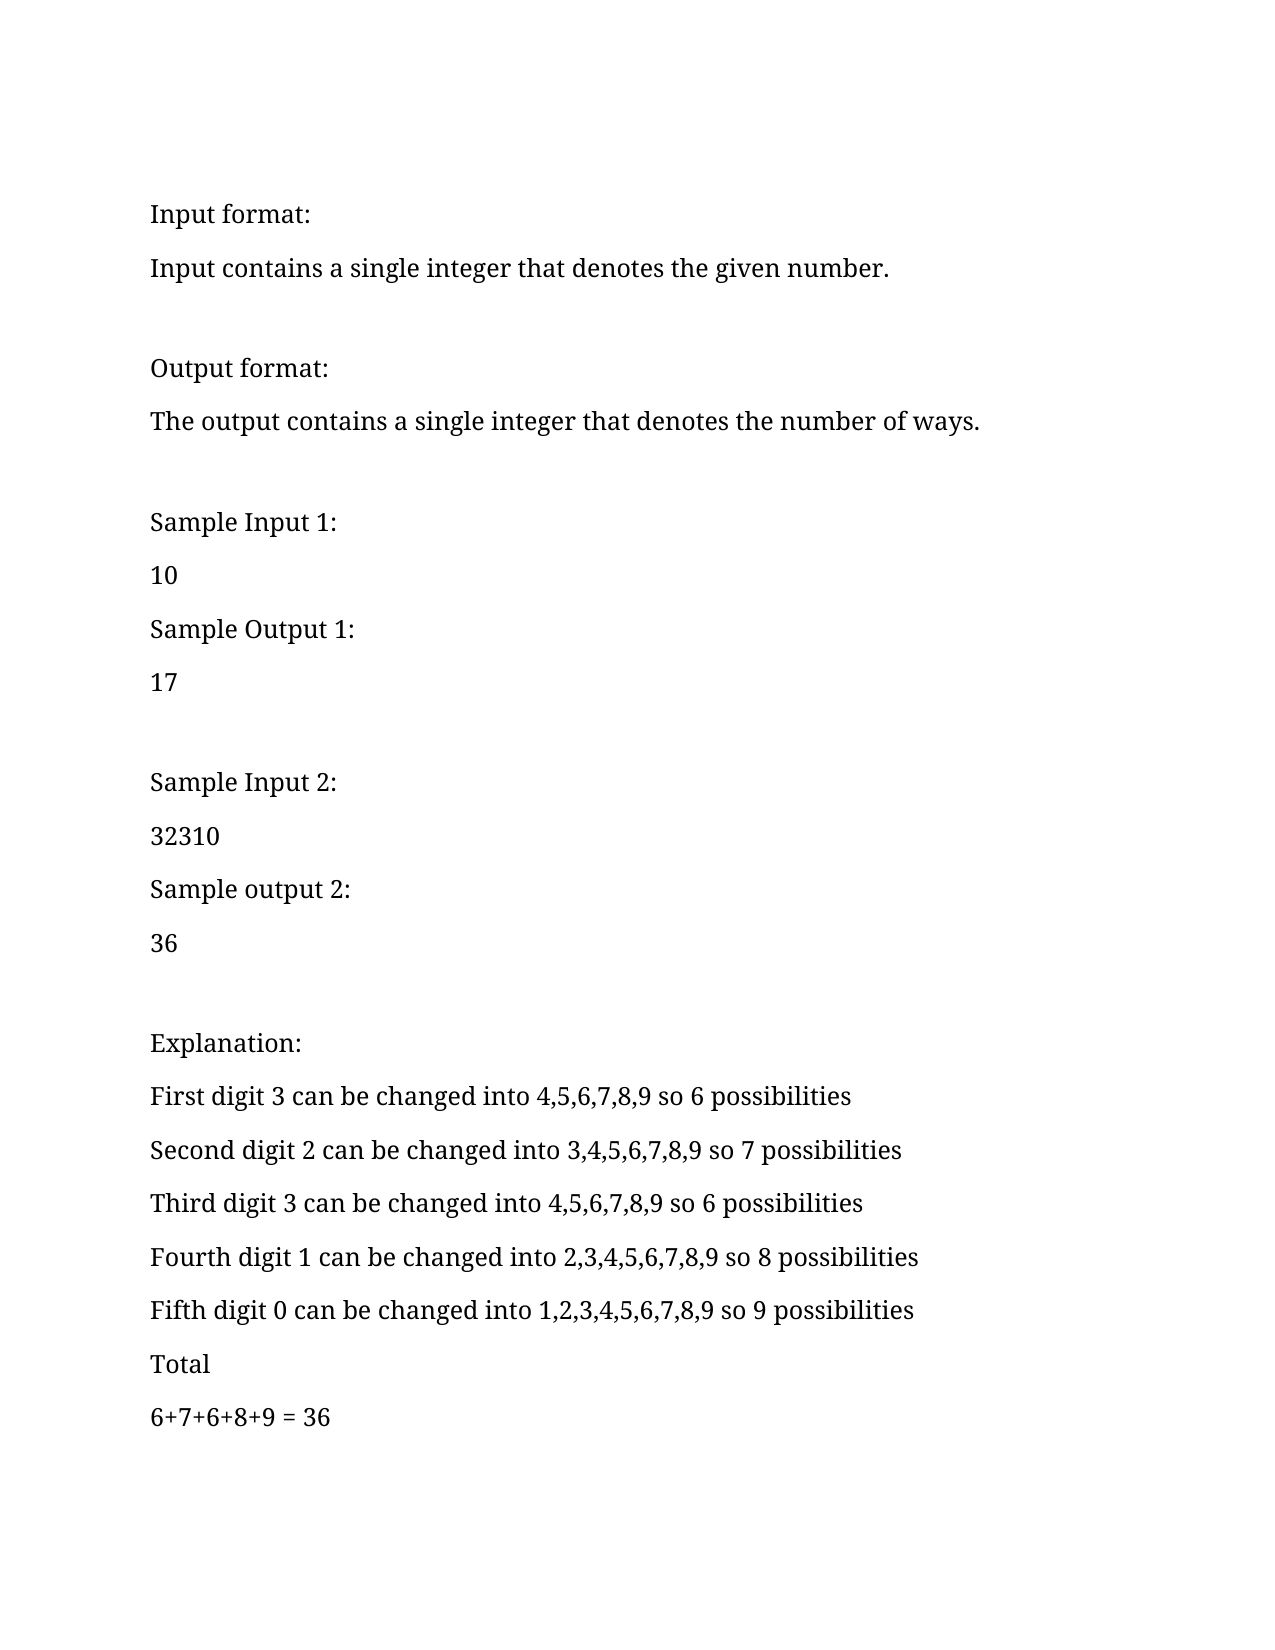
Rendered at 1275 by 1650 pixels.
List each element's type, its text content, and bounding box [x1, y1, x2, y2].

text First digit 3 can be changed into 4,5,6,7,8,9 so 6 possibilities [150, 1079, 1125, 1113]
text Sample Input 1: [150, 504, 1125, 538]
text Sample output 2: [150, 872, 1125, 906]
text Sample Output 1: [150, 611, 1125, 645]
text Explanation: [150, 1026, 1125, 1060]
text 32310 [150, 818, 1125, 852]
text 36 [150, 925, 1125, 959]
text 10 [150, 558, 1125, 592]
text Total [150, 1346, 1125, 1380]
text Input contains a single integer that denotes the given number. [150, 250, 1125, 284]
text Sample Input 2: [150, 765, 1125, 799]
text Fifth digit 0 can be changed into 1,2,3,4,5,6,7,8,9 so 9 possibilities [150, 1293, 1125, 1327]
text Output format: [150, 351, 1125, 385]
text Second digit 2 can be changed into 3,4,5,6,7,8,9 so 7 possibilities [150, 1132, 1125, 1167]
text 17 [150, 665, 1125, 699]
text 6+7+6+8+9 = 36 [150, 1400, 1125, 1434]
text Fourth digit 1 can be changed into 2,3,4,5,6,7,8,9 so 8 possibilities [150, 1239, 1125, 1273]
text Input format: [150, 197, 1125, 231]
text The output contains a single integer that denotes the number of ways. [150, 404, 1125, 438]
text Third digit 3 can be changed into 4,5,6,7,8,9 so 6 possibilities [150, 1186, 1125, 1220]
